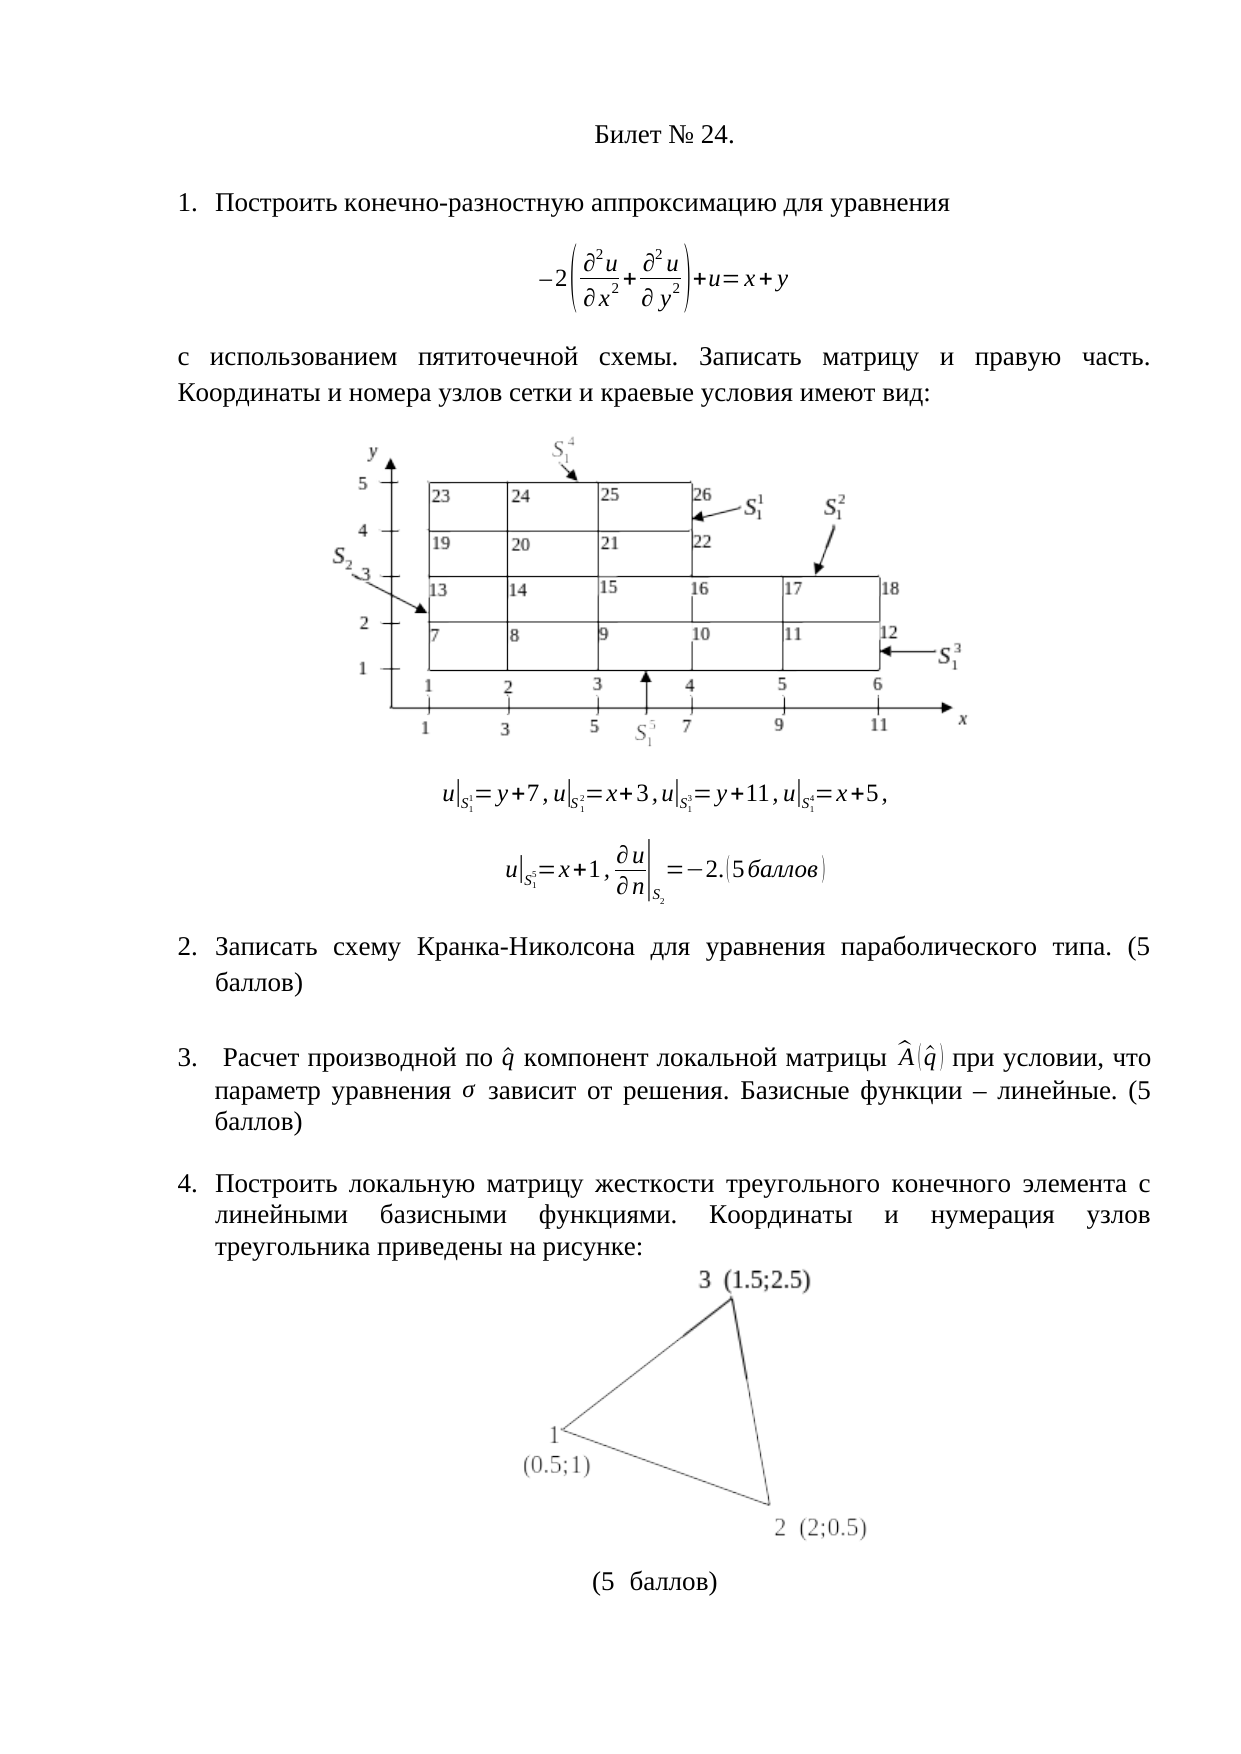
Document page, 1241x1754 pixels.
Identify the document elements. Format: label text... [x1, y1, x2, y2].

list Расчет производной по компонент локальной матрицы при условии, что параметр уравнения зависит от решения. Базисные функции – линейные. (5 баллов) [177, 1040, 1152, 1136]
text Билет № 24. [177, 118, 1152, 149]
list Построить конечно-разностную аппроксимацию для уравнения [177, 186, 1152, 217]
text с использованием пятиточечной схемы. Записать матрицу и правую часть. Координаты и номера узлов сетки и краевые условия имеют вид: [177, 340, 1152, 407]
list Записать схему Кранка-Николсона для уравнения параболического типа. (5 баллов) [177, 931, 1152, 997]
list баллов) [592, 1565, 1152, 1596]
list Построить локальную матрицу жесткости треугольного конечного элемента с линейными базисными функциями. Координаты и нумерация узлов треугольника приведены на рисунке: [177, 1167, 1152, 1261]
